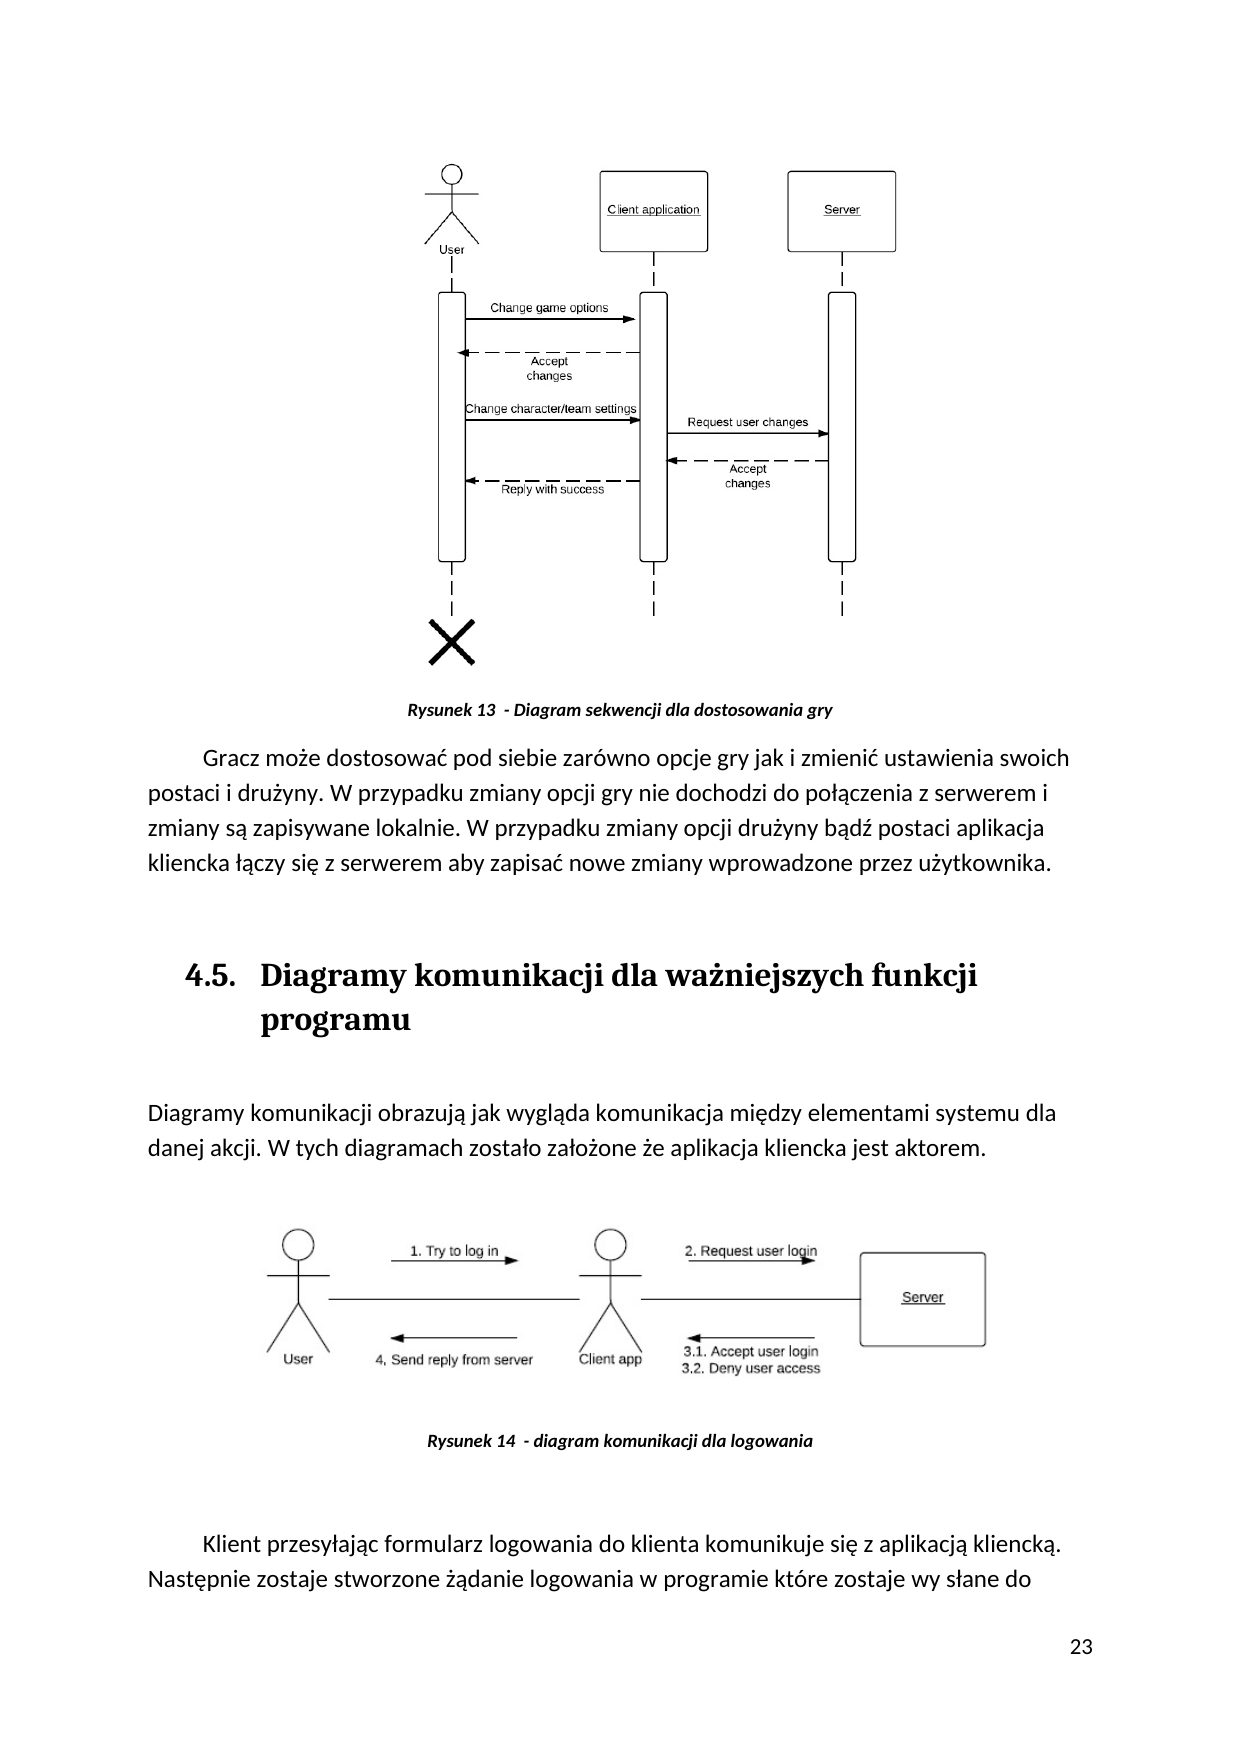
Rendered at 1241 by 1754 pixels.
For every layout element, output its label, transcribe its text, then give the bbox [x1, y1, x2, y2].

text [148, 1529, 1093, 1594]
picture [384, 147, 932, 674]
text Diagramy komunikacji obrazują jak wygląda komunikacja między elementami systemu dla danej akcji. W tych diagramach zostało założone że aplikacja kliencka jest aktorem. [148, 1097, 1093, 1163]
text Rysunek 14 - diagram komunikacji dla logowania [148, 1429, 1093, 1452]
text Gracz może dostosować pod siebie zarówno opcje gry jak i zmienić ustawienia swoich postaci i drużyny. W przypadku zmiany opcji gry nie dochodzi do połączenia z serwerem i zmiany są zapisywane lokalnie. W przypadku zmiany opcji drużyny bądź postaci aplikacja kliencka łączy się z serwerem aby zapisać nowe zmiany wprowadzone przez użytkownika. [148, 742, 1093, 878]
subtitle Diagramy komunikacji dla ważniejszych funkcji programu [185, 956, 1093, 1038]
picture [206, 1188, 1034, 1404]
text Rysunek 13 - Diagram sekwencji dla dostosowania gry [148, 698, 1093, 721]
